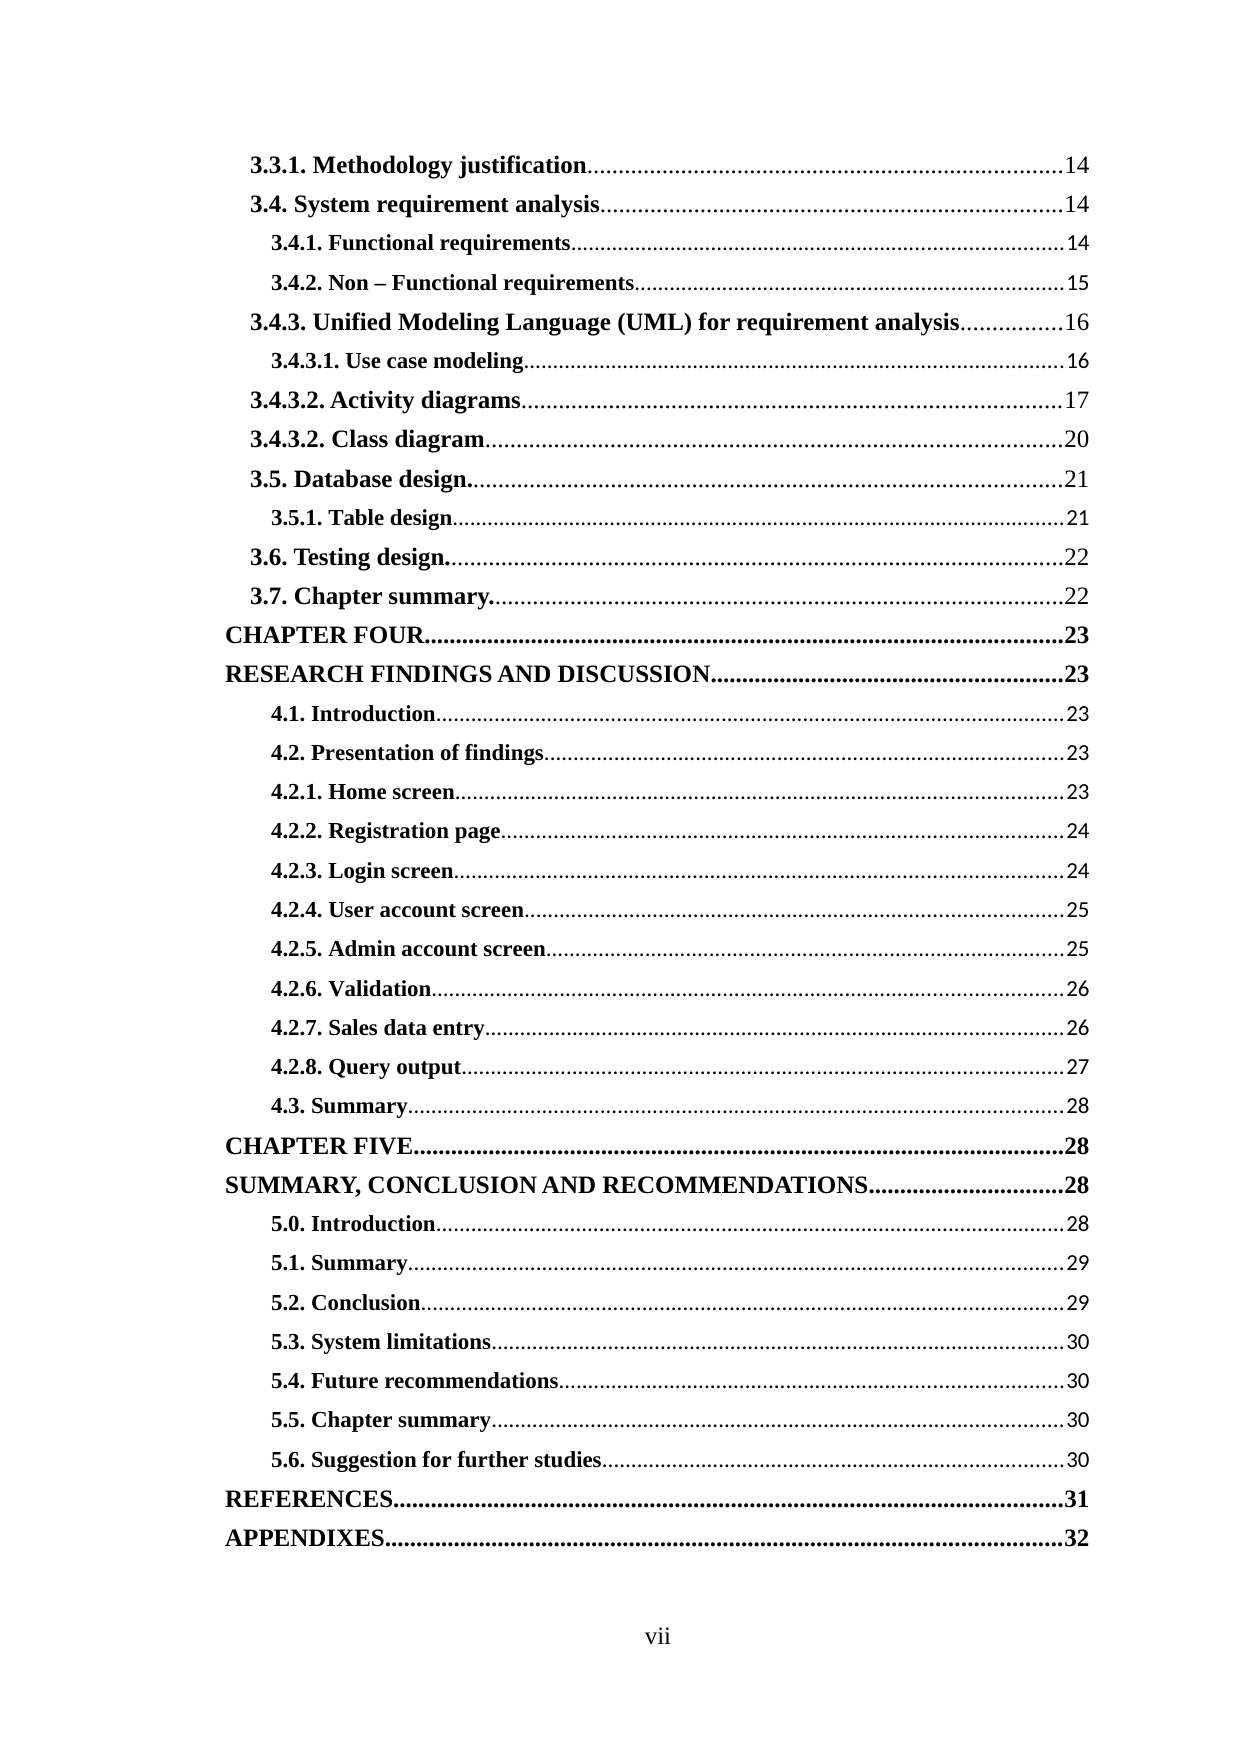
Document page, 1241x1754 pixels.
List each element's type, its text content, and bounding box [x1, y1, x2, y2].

text CHAPTER FIVE 28 [225, 1131, 1090, 1159]
text 3.4. System requirement analysis 14 [250, 189, 1090, 218]
text 3.4.3.2. Class diagram 20 [250, 424, 1090, 453]
text 3.4.2. Non – Functional requirements 15 [271, 268, 1090, 296]
text 5.1. Summary 29 [271, 1248, 1090, 1276]
text 3.4.3.2. Activity diagrams 17 [250, 385, 1090, 414]
text 4.3. Summary 28 [271, 1091, 1090, 1119]
text 3.4.3. Unified Modeling Language (UML) for requirement analysis 16 [250, 307, 1090, 336]
text APPENDIXES 32 [225, 1523, 1090, 1552]
text 3.3.1. Methodology justification 14 [250, 150, 1090, 179]
text 5.2. Conclusion 29 [271, 1288, 1090, 1316]
text 3.4.3.1. Use case modeling 16 [271, 346, 1090, 374]
text 5.6. Suggestion for further studies 30 [271, 1445, 1090, 1473]
text 5.4. Future recommendations 30 [271, 1366, 1090, 1394]
text 3.6. Testing design. 22 [250, 542, 1090, 571]
text CHAPTER FOUR 23 [225, 620, 1090, 649]
text 4.2.2. Registration page 24 [271, 817, 1090, 844]
text 3.5.1. Table design 21 [271, 503, 1090, 531]
text 4.1. Introduction 23 [271, 699, 1090, 727]
text 4.2.8. Query output 27 [271, 1052, 1090, 1080]
text SUMMARY, CONCLUSION AND RECOMMENDATIONS 28 [225, 1170, 1090, 1199]
text 5.0. Introduction 28 [271, 1209, 1090, 1237]
text 4.2.1. Home screen 23 [271, 777, 1090, 805]
text 3.5. Database design. 21 [250, 464, 1090, 492]
text 3.4.1. Functional requirements 14 [271, 228, 1090, 256]
text 4.2.7. Sales data entry 26 [271, 1013, 1090, 1041]
text 5.3. System limitations 30 [271, 1327, 1090, 1355]
text 4.2.4. User account screen 25 [271, 895, 1090, 923]
text 4.2.5. Admin account screen 25 [271, 934, 1090, 962]
text 5.5. Chapter summary 30 [271, 1405, 1090, 1433]
text REFERENCES 31 [225, 1484, 1090, 1513]
text 4.2.3. Login screen 24 [271, 856, 1090, 884]
text 4.2.6. Validation 26 [271, 974, 1090, 1002]
text RESEARCH FINDINGS AND DISCUSSION 23 [225, 659, 1090, 688]
text 4.2. Presentation of findings 23 [271, 738, 1090, 766]
text 3.7. Chapter summary. 22 [250, 581, 1090, 610]
